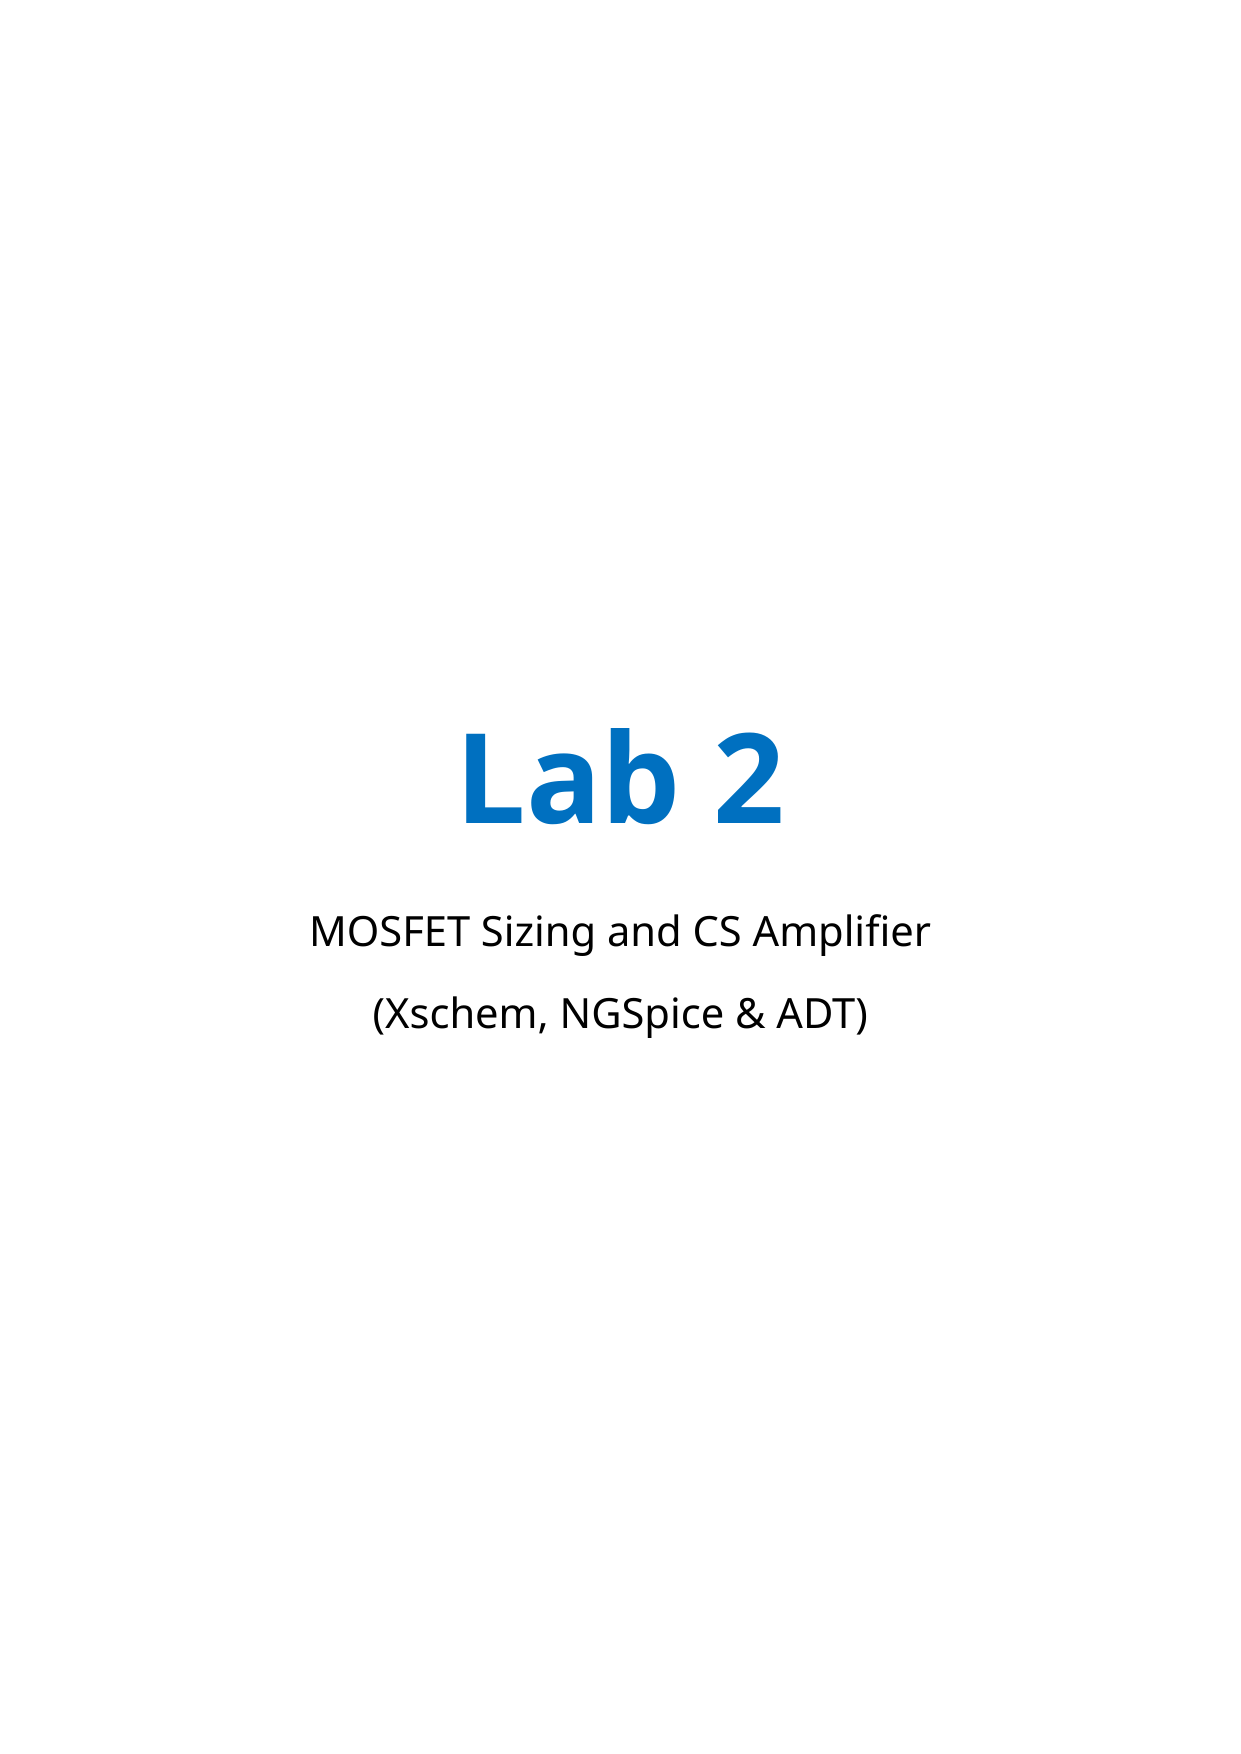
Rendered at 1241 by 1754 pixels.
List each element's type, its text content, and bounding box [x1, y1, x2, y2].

text Lab 2 [112, 689, 1128, 860]
text MOSFET Sizing and CS Amplifier [112, 902, 1128, 959]
text (Xschem, NGSpice & ADT) [112, 984, 1128, 1041]
